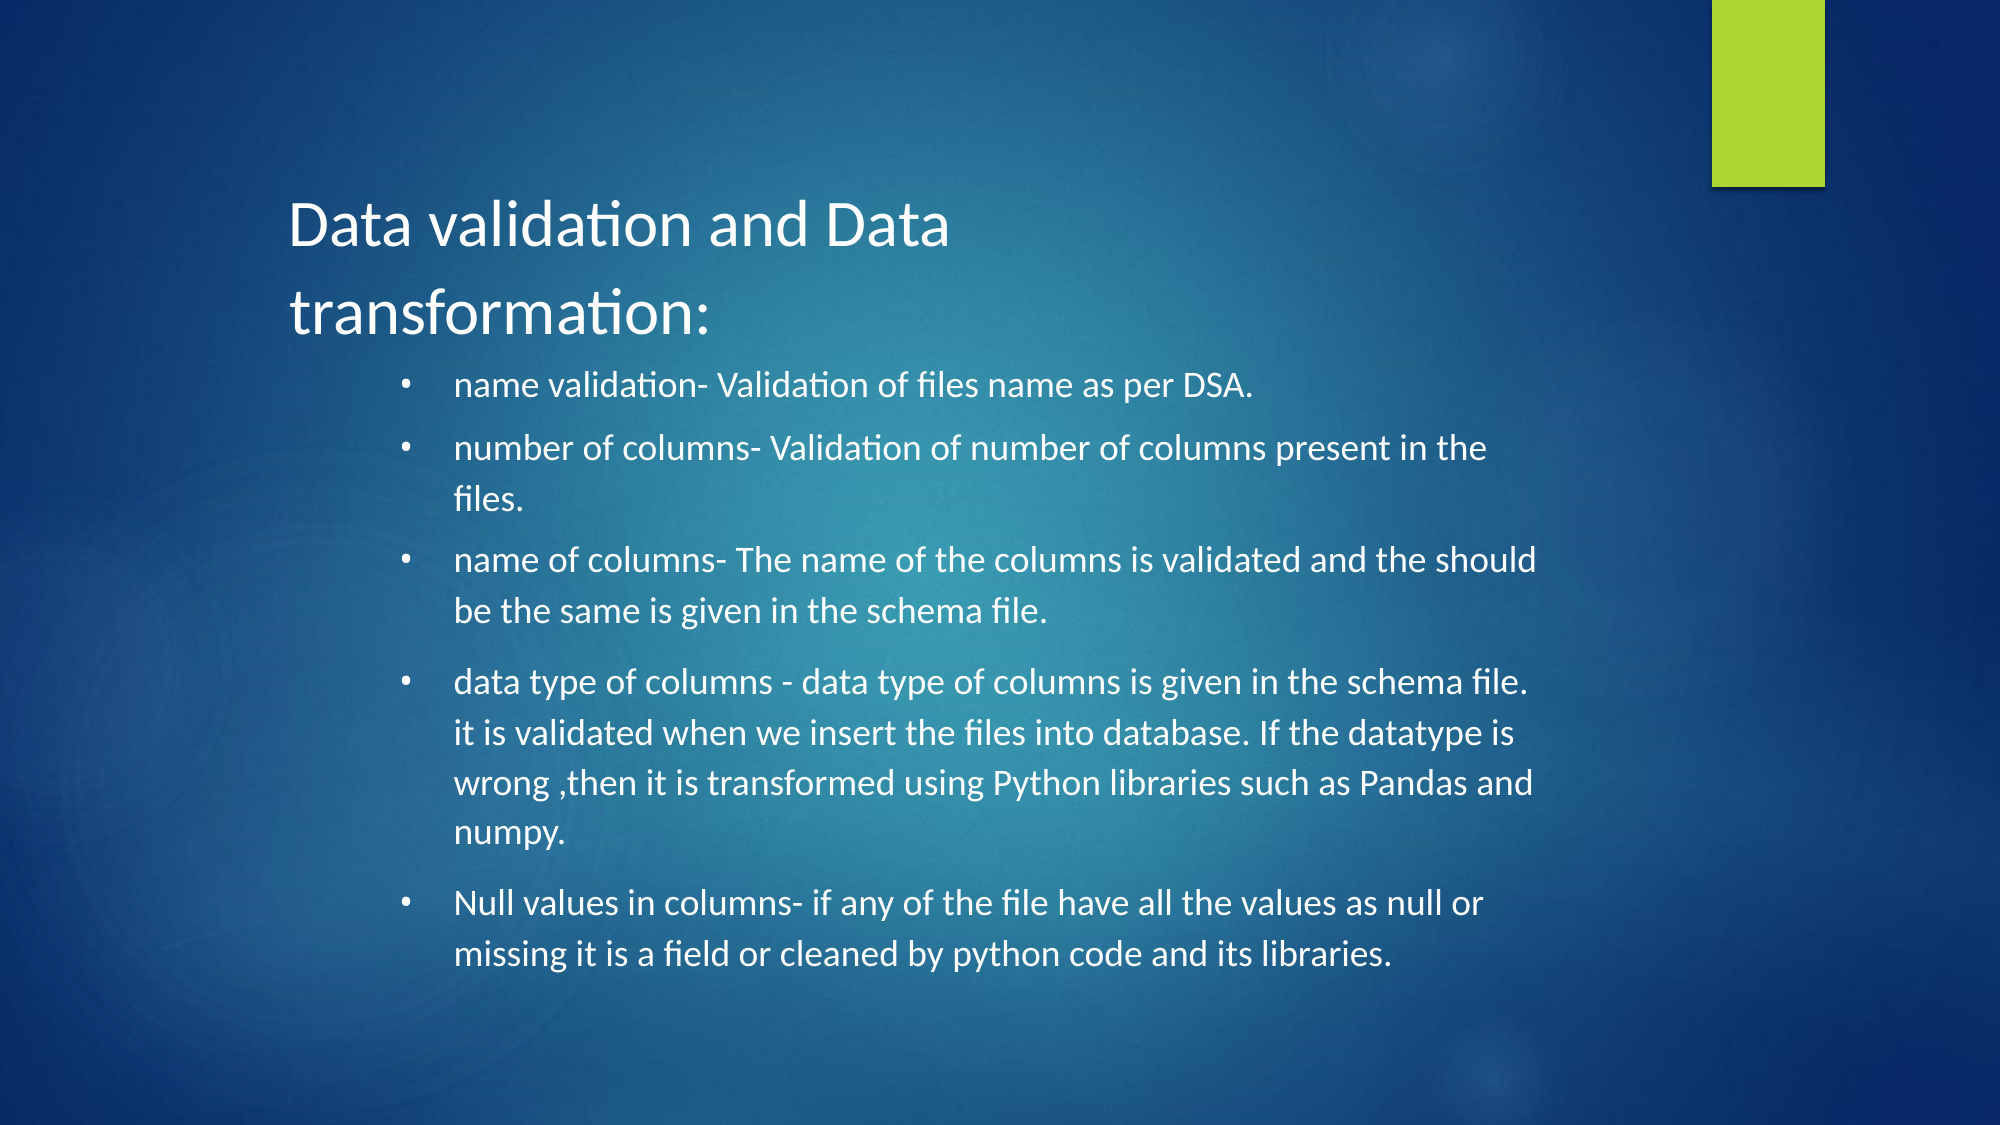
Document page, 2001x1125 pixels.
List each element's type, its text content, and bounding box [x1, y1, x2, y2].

list name of columns- The name of the columns is validated and the should be the same is given in the schema file. [399, 532, 1554, 633]
list Null values in columns- if any of the file have all the values as null or missing it is a field or cleaned by python code and its libraries. [399, 875, 1554, 976]
list data type of columns - data type of columns is given in the schema file. it is validated when we insert the files into database. If the datatype is wrong ,then it is transformed using Python libraries such as Pandas and numpy. [399, 654, 1554, 854]
picture [0, 0, 2000, 1125]
text Data validation and Data transformation: [288, 182, 1722, 351]
list name validation- Validation of files name as per DSA. [399, 357, 1554, 408]
list number of columns- Validation of number of columns present in the files. [399, 420, 1554, 521]
